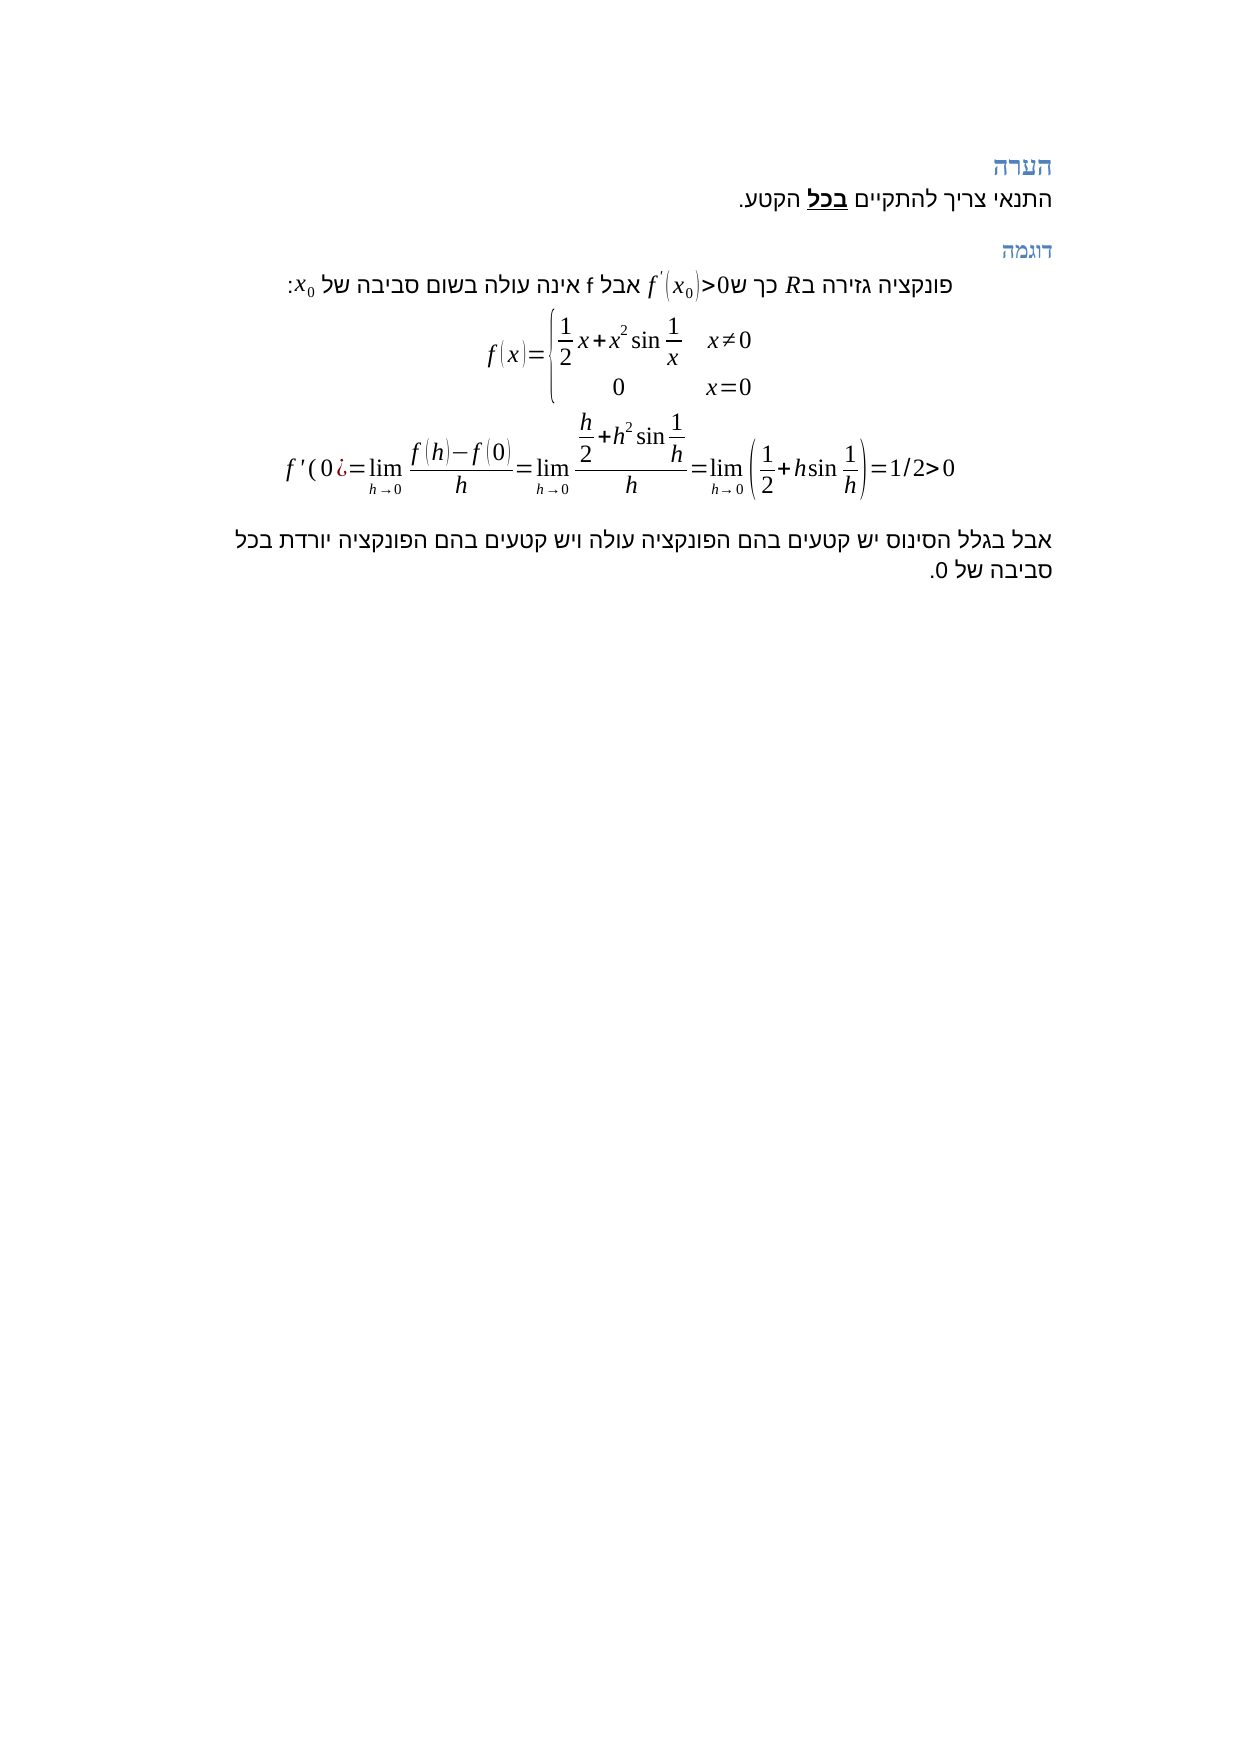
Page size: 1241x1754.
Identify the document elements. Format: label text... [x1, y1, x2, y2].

subtitle הערה [187, 150, 1053, 181]
text אבל בגלל הסינוס יש קטעים בהם הפונקציה עולה ויש קטעים בהם הפונקציה יורדת בכל סביבה של 0. [187, 527, 1053, 584]
subtitle דוגמה [187, 237, 1053, 263]
text התנאי צריך להתקיים בכל הקטע. [187, 186, 1053, 212]
text פונקציה גזירה ב כך ש אבל f אינה עולה בשום סביבה של : [187, 267, 1053, 502]
